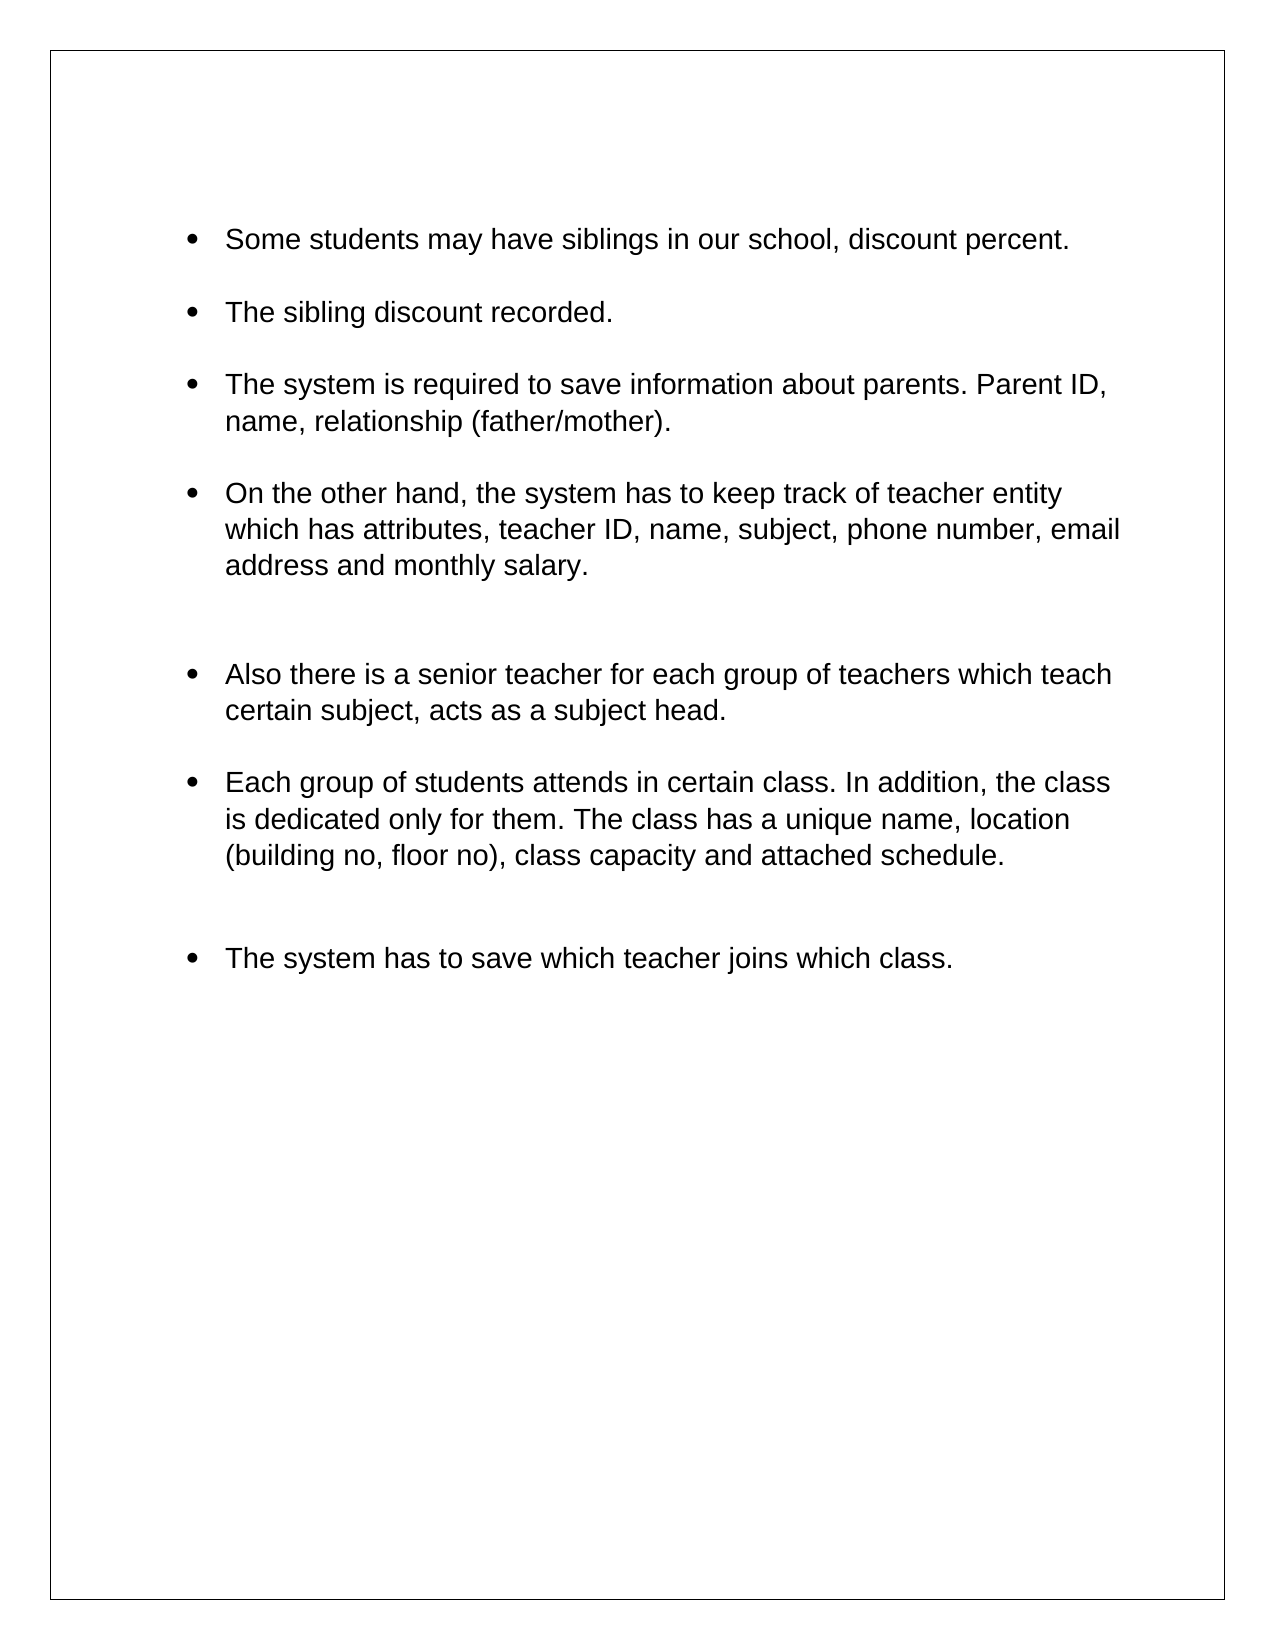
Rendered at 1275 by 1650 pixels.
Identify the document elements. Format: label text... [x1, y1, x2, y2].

list The system is required to save information about parents. Parent ID, name, relationship (father/mother). [187, 367, 1125, 437]
list Each group of students attends in certain class. In addition, the class is dedicated only for them. The class has a unique name, location (building no, floor no), class capacity and attached schedule. [187, 766, 1125, 872]
list The system has to save which teacher joins which class. [187, 941, 1125, 975]
list The sibling discount recorded. [187, 295, 1125, 328]
list Also there is a senior teacher for each group of teachers which teach certain subject, acts as a subject head. [187, 657, 1125, 727]
list Some students may have siblings in our school, discount percent. [187, 222, 1125, 256]
list On the other hand, the system has to keep track of teacher entity which has attributes, teacher ID, name, subject, phone number, email address and monthly salary. [187, 476, 1125, 582]
